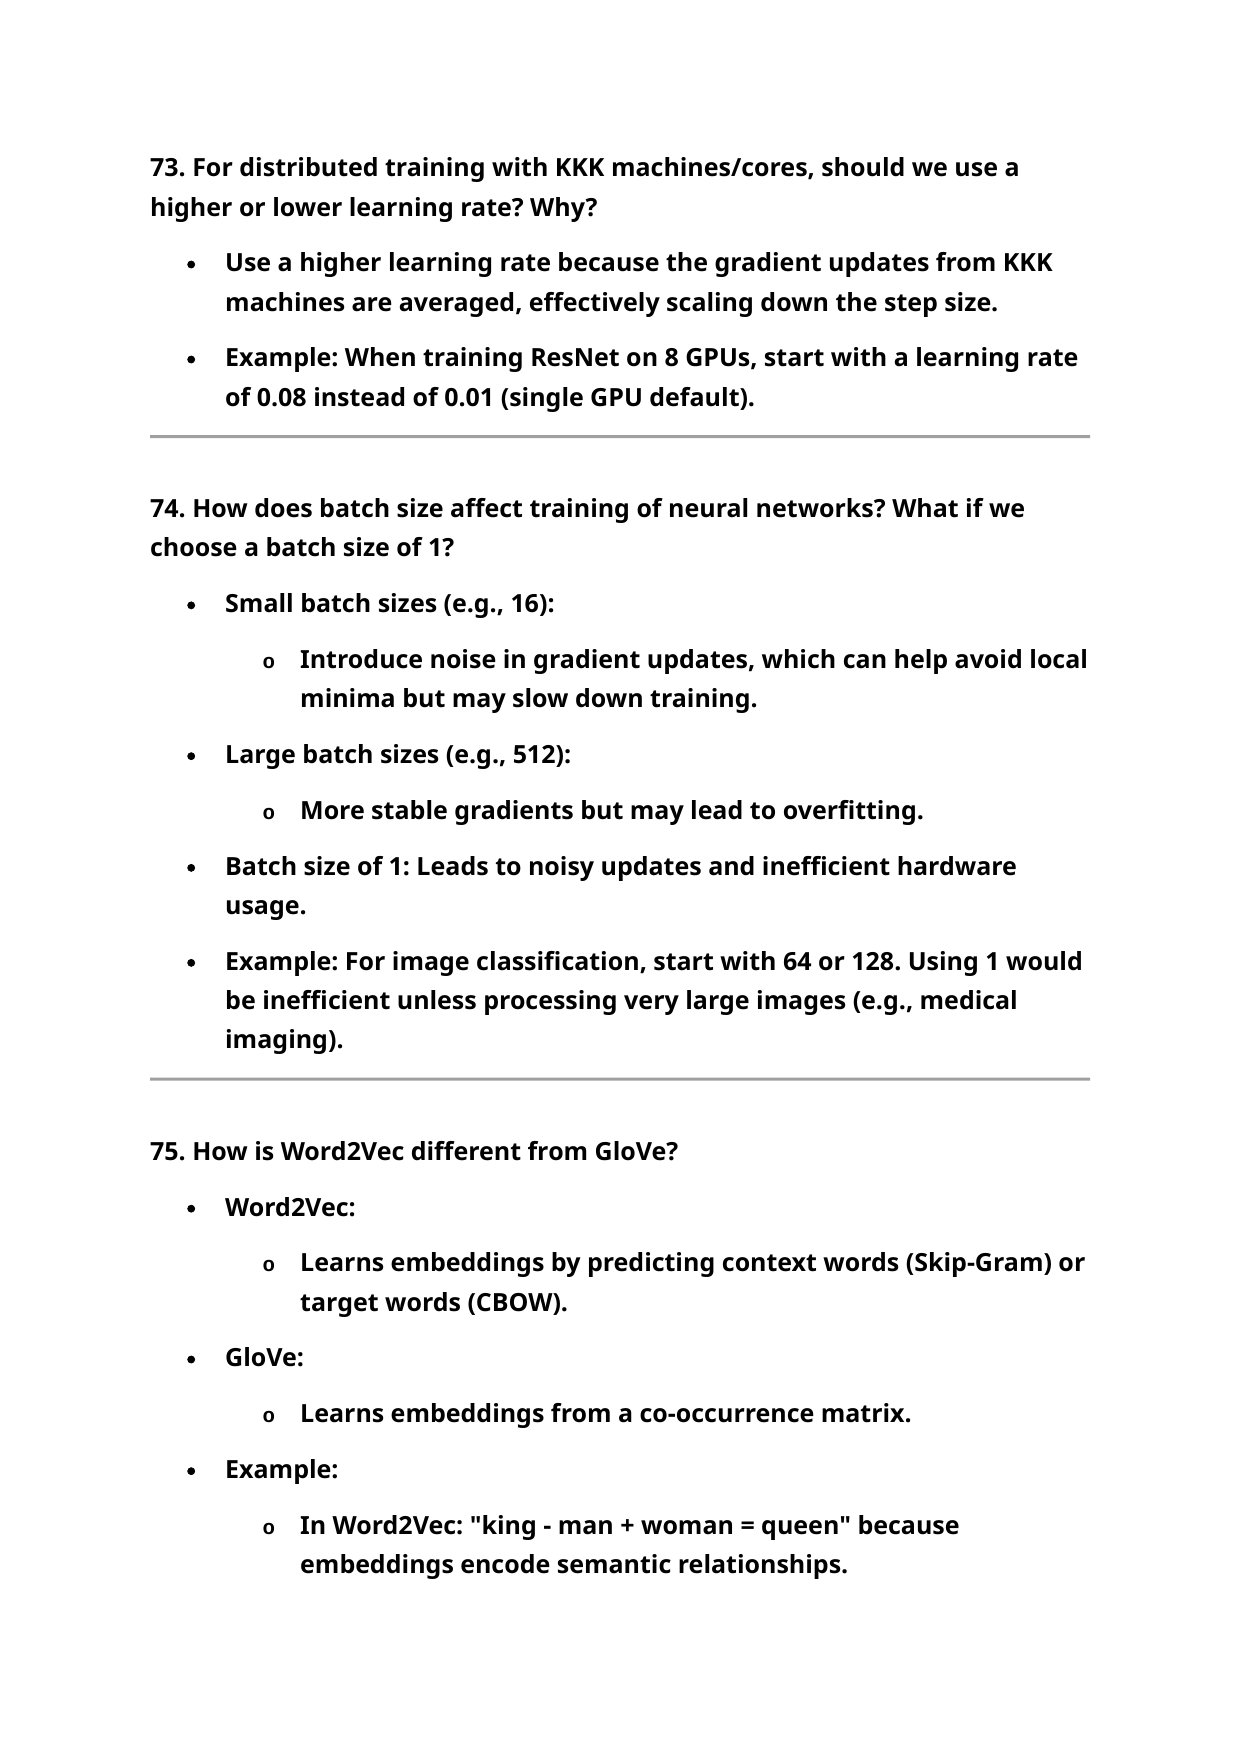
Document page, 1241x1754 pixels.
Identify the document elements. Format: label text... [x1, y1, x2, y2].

list Learns embeddings by predicting context words (Skip-Gram) or target words (CBOW). [262, 1245, 1090, 1318]
list Example: For image classification, start with 64 or 128. Using 1 would be inefficient unless processing very large images (e.g., medical imaging). [187, 943, 1090, 1056]
list Learns embeddings from a co-occurrence matrix. [262, 1396, 1090, 1430]
list Word2Vec: [187, 1189, 1090, 1223]
list Example: When training ResNet on 8 GPUs, start with a learning rate of 0.08 instead of 0.01 (single GPU default). [187, 340, 1090, 413]
text 73. For distributed training with KKK machines/cores, should we use a higher or lower learning rate? Why? [150, 150, 1090, 223]
list GloVe: [187, 1340, 1090, 1374]
text 75. How is Word2Vec different from GloVe? [150, 1133, 1090, 1167]
list In Word2Vec: "king - man + woman = queen" because embeddings encode semantic relationships. [262, 1507, 1090, 1581]
list More stable gradients but may lead to overfitting. [262, 792, 1090, 827]
list Introduce noise in gradient updates, which can help avoid local minima but may slow down training. [262, 642, 1090, 715]
list Example: [187, 1452, 1090, 1486]
text 74. How does batch size affect training of neural networks? What if we choose a batch size of 1? [150, 491, 1090, 564]
list Large batch sizes (e.g., 512): [187, 737, 1090, 771]
list Small batch sizes (e.g., 16): [187, 586, 1090, 620]
list Batch size of 1: Leads to noisy updates and inefficient hardware usage. [187, 848, 1090, 922]
list Use a higher learning rate because the gradient updates from KKK machines are averaged, effectively scaling down the step size. [187, 245, 1090, 318]
